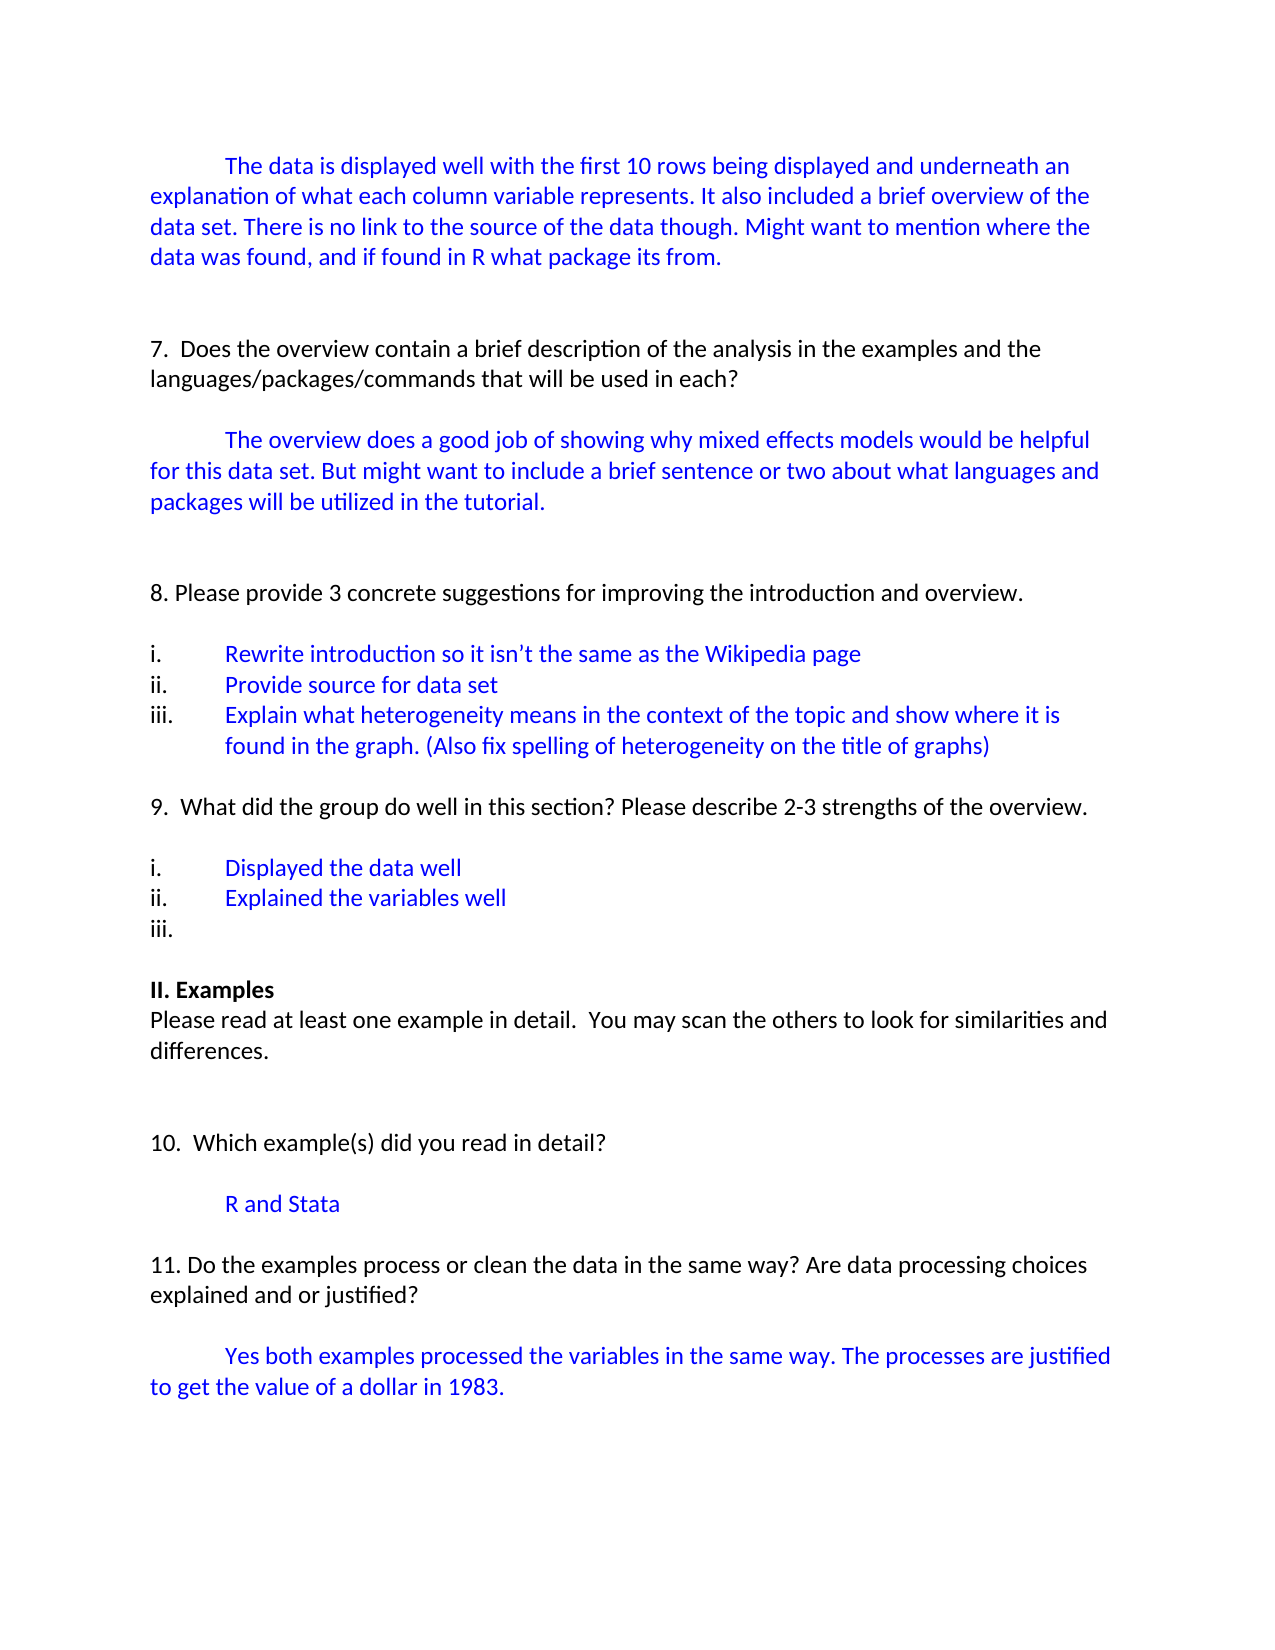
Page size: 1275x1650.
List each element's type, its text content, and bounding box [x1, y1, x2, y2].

text 9. What did the group do well in this section? Please describe 2-3 strengths of the overview. [150, 791, 1125, 821]
text 7. Does the overview contain a brief description of the analysis in the examples and the languages/packages/commands that will be used in each? [150, 333, 1125, 394]
text ii. Provide source for data set [150, 669, 1125, 699]
text 11. Do the examples process or clean the data in the same way? Are data processing choices explained and or justified? [150, 1249, 1125, 1310]
text II. Examples [150, 974, 1125, 1004]
text Yes both examples processed the variables in the same way. The processes are justified to get the value of a dollar in 1983. [150, 1340, 1125, 1401]
text 10. Which example(s) did you read in detail? [150, 1127, 1125, 1157]
text R and Stata [150, 1188, 1125, 1218]
text i. Displayed the data well [150, 852, 1125, 882]
text iii. [150, 913, 1125, 943]
text i. Rewrite introduction so it isn’t the same as the Wikipedia page [150, 638, 1125, 669]
text ii. Explained the variables well [150, 882, 1125, 913]
text 8. Please provide 3 concrete suggestions for improving the introduction and overview. [150, 577, 1125, 608]
text iii. Explain what heterogeneity means in the context of the topic and show where it is found in the graph. (Also fix spelling of heterogeneity on the title of graphs) [150, 699, 1125, 760]
text The overview does a good job of showing why mixed effects models would be helpful for this data set. But might want to include a brief sentence or two about what languages and packages will be utilized in the tutorial. [150, 425, 1125, 516]
text The data is displayed well with the first 10 rows being displayed and underneath an explanation of what each column variable represents. It also included a brief overview of the data set. There is no link to the source of the data though. Might want to mention where the data was found, and if found in R what package its from. [150, 150, 1125, 272]
text Please read at least one example in detail. You may scan the others to look for similarities and differences. [150, 1004, 1125, 1066]
